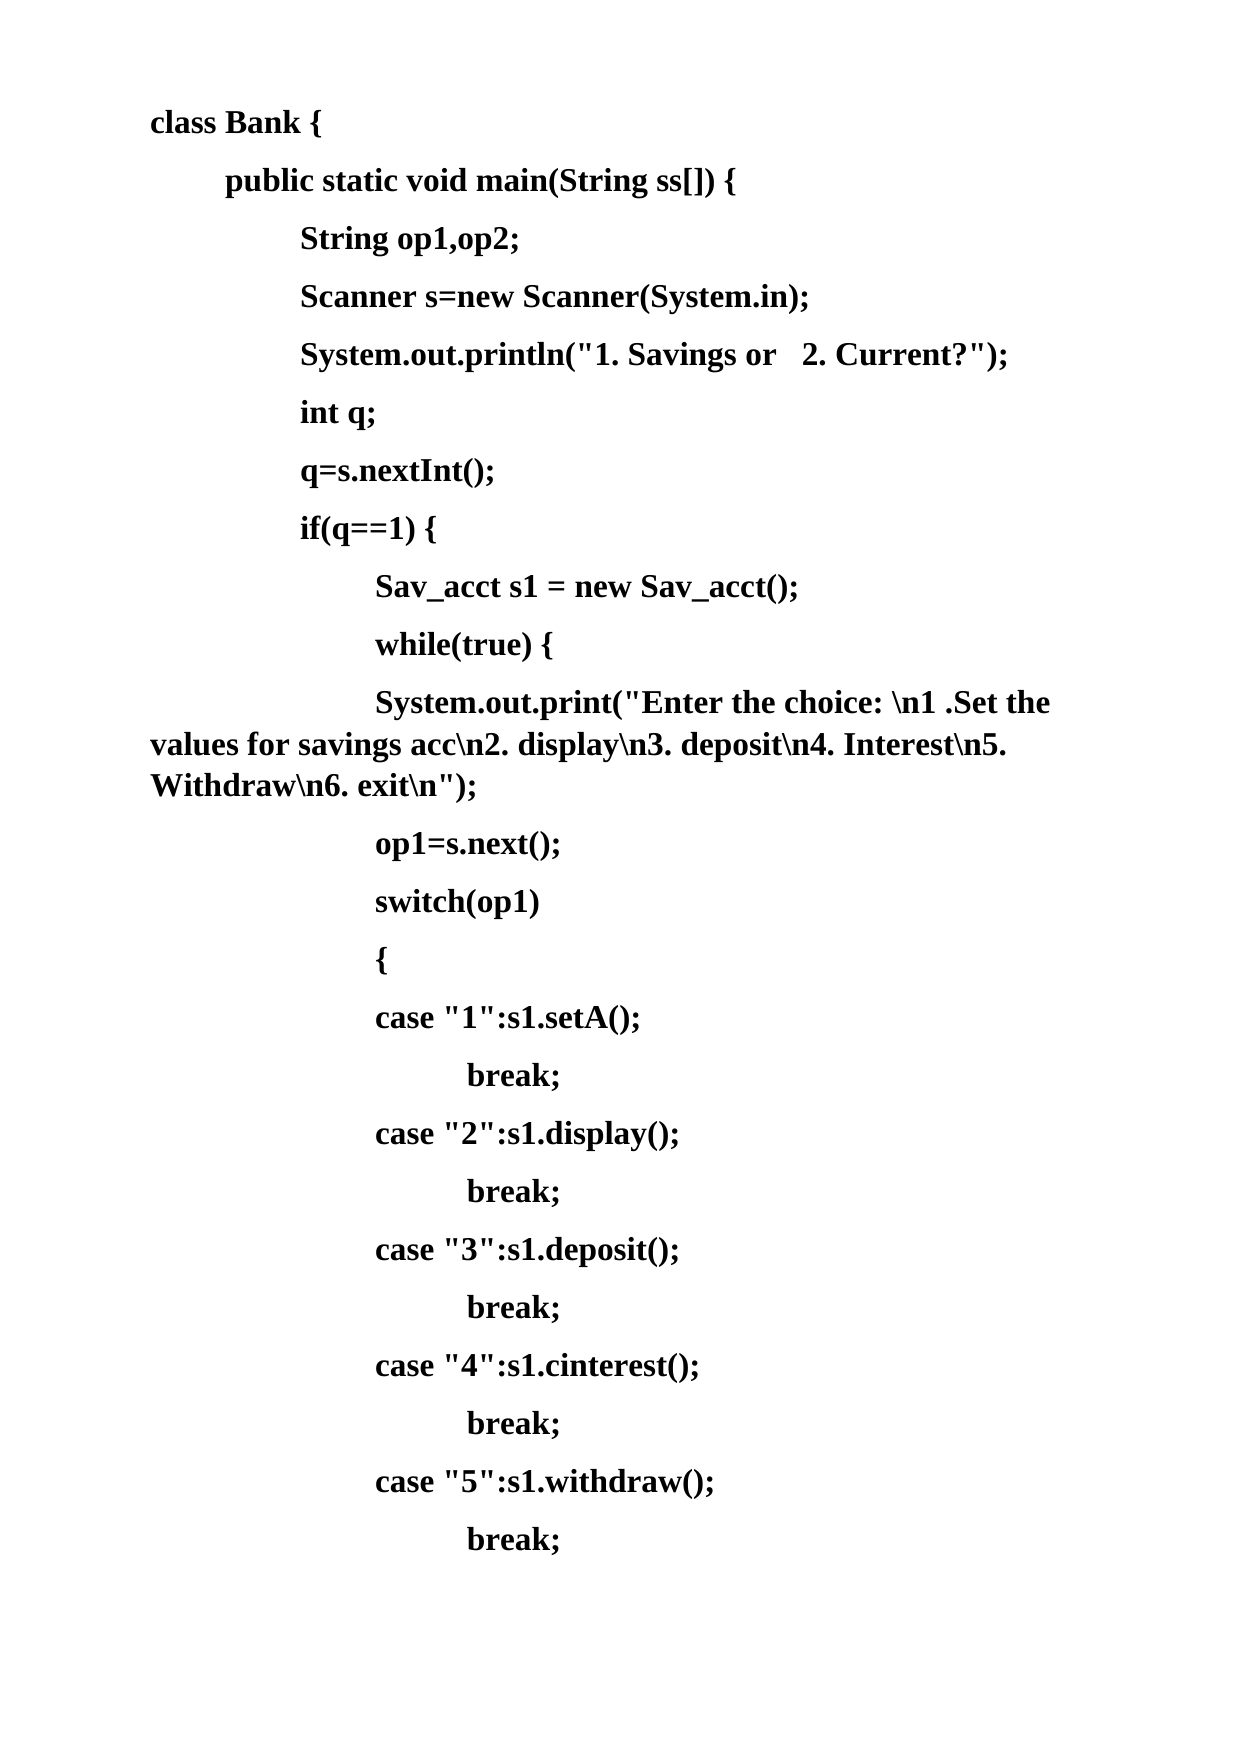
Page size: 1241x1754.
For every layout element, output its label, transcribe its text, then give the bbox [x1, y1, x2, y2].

text System.out.println("1. Savings or 2. Current?"); [150, 334, 1101, 373]
text Sav_acct s1 = new Sav_acct(); [150, 567, 1101, 605]
text break; [150, 1055, 1101, 1094]
text class Bank { [150, 102, 1101, 141]
text q=s.nextInt(); [150, 451, 1101, 489]
text case "1":s1.setA(); [150, 997, 1101, 1036]
text switch(op1) [150, 881, 1101, 920]
text int q; [150, 392, 1101, 431]
text { [150, 939, 1101, 978]
text break; [150, 1171, 1101, 1210]
text case "4":s1.cinterest(); [150, 1346, 1101, 1384]
text case "5":s1.withdraw(); [150, 1462, 1101, 1500]
text break; [150, 1519, 1101, 1558]
text System.out.print("Enter the choice: \n1 .Set the values for savings acc\n2. display\n3. deposit\n4. Interest\n5. Withdraw\n6. exit\n"); [150, 683, 1101, 804]
text while(true) { [150, 624, 1101, 663]
text public static void main(String ss[]) { [150, 160, 1101, 199]
text op1=s.next(); [150, 823, 1101, 862]
text if(q==1) { [150, 508, 1101, 547]
text case "2":s1.display(); [150, 1113, 1101, 1152]
text break; [150, 1403, 1101, 1442]
text case "3":s1.deposit(); [150, 1229, 1101, 1268]
text String op1,op2; [150, 218, 1101, 257]
text Scanner s=new Scanner(System.in); [150, 276, 1101, 315]
text break; [150, 1287, 1101, 1326]
